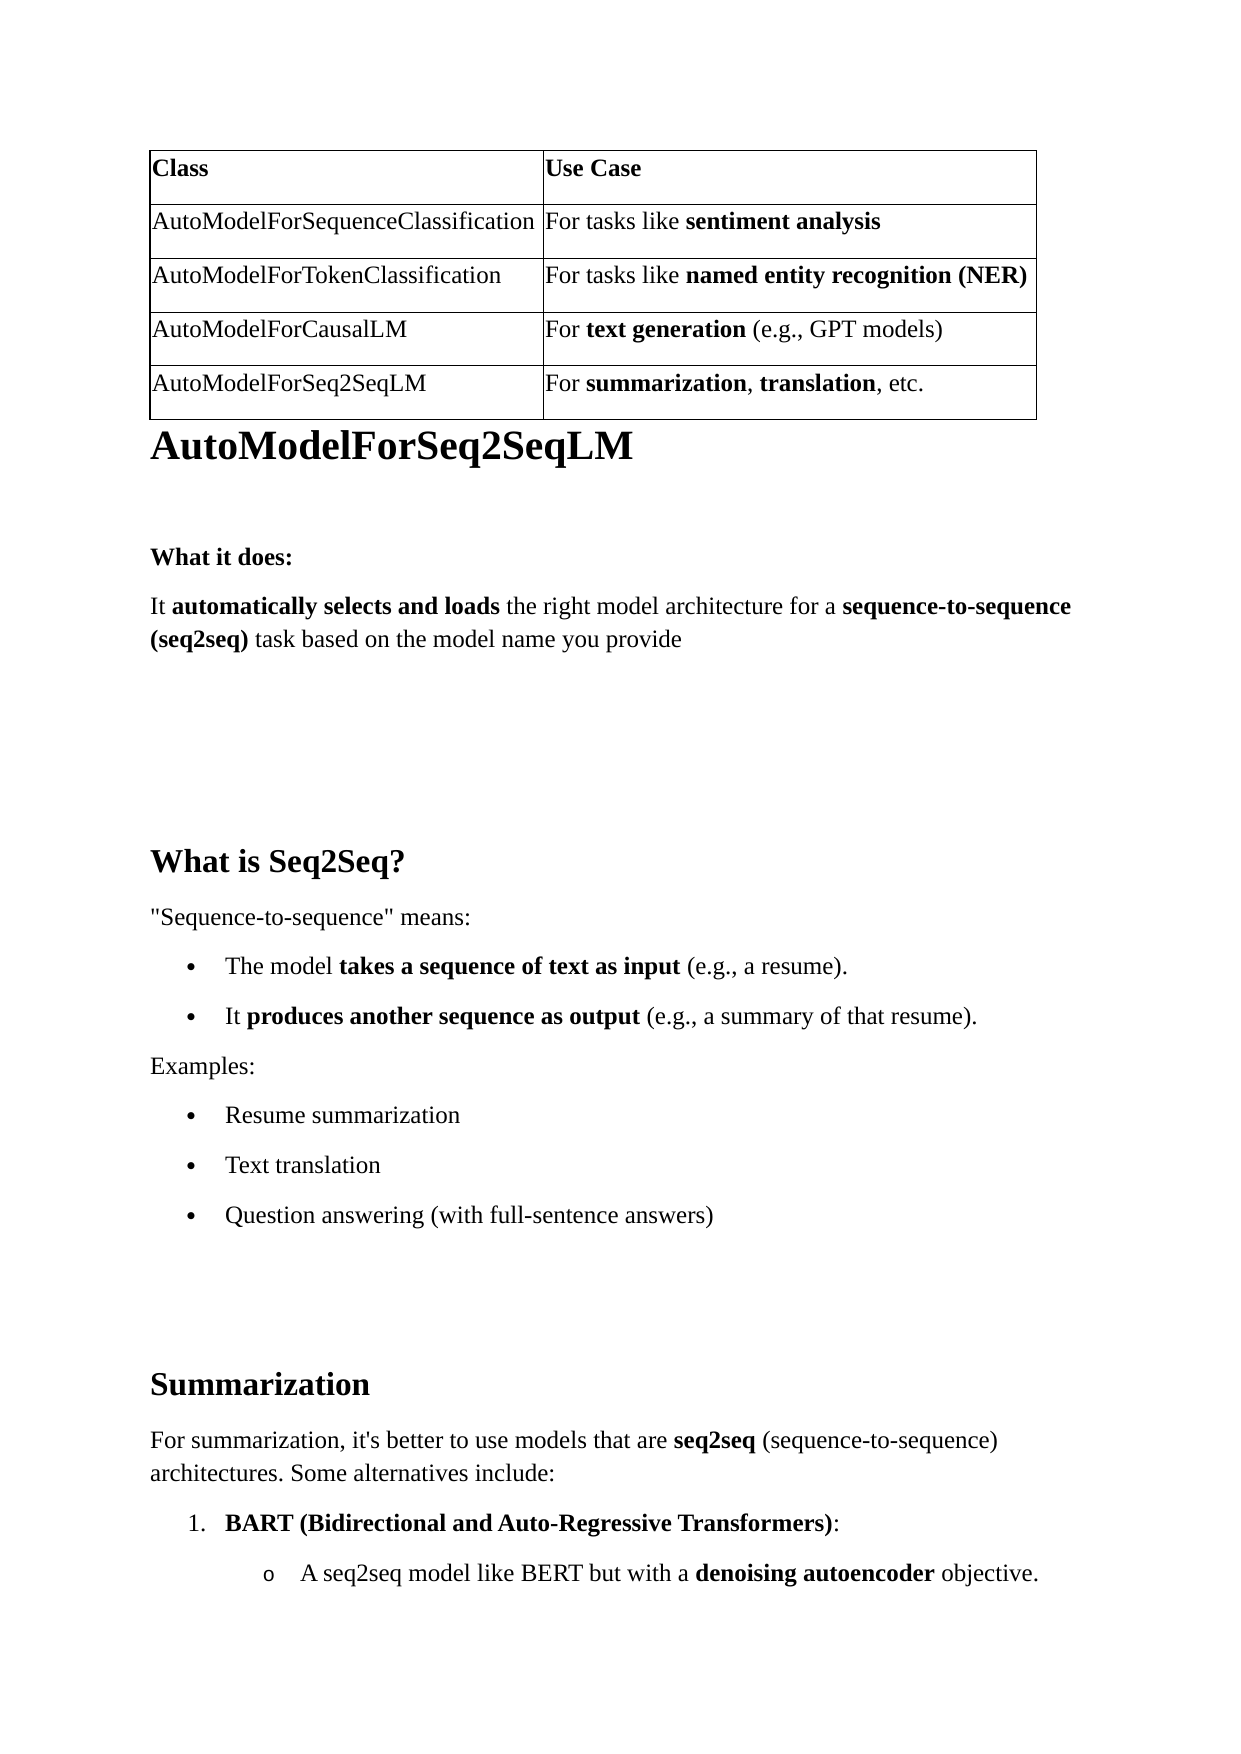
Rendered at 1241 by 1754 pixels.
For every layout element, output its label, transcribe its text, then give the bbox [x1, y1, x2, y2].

list Question answering (with full-sentence answers) [187, 1200, 1090, 1228]
text What is Seq2Seq? [150, 841, 1090, 879]
list BART (Bidirectional and Auto-Regressive Transformers): [187, 1508, 1090, 1537]
list It produces another sequence as output (e.g., a summary of that resume). [187, 1001, 1090, 1030]
table_cell AutoModelForTokenClassification [151, 259, 543, 312]
table_cell AutoModelForSequenceClassification [151, 205, 543, 258]
list The model takes a sequence of text as input (e.g., a resume). [187, 951, 1090, 980]
list Resume summarization [187, 1100, 1090, 1129]
table_cell For text generation (e.g., GPT models) [544, 313, 1036, 365]
text What it does: [150, 542, 1090, 571]
table_header Class [151, 151, 543, 204]
text Examples: [150, 1051, 1090, 1079]
list A seq2seq model like BERT but with a denoising autoencoder objective. [262, 1558, 1090, 1587]
text "Sequence-to-sequence" means: [150, 902, 1090, 930]
text It automatically selects and loads the right model architecture for a sequence-to-sequence (seq2seq) task based on the model name you provide [150, 591, 1090, 653]
table_cell For tasks like sentiment analysis [544, 205, 1036, 258]
text AutoModelForSeq2SeqLM [150, 420, 1090, 468]
table_cell AutoModelForCausalLM [151, 313, 543, 365]
list Text translation [187, 1150, 1090, 1179]
text For summarization, it's better to use models that are seq2seq (sequence-to-sequence) architectures. Some alternatives include: [150, 1425, 1090, 1487]
table_cell For tasks like named entity recognition (NER) [544, 259, 1036, 312]
table_cell AutoModelForSeq2SeqLM [151, 366, 543, 419]
text Summarization [150, 1364, 1090, 1403]
table_header Use Case [544, 151, 1036, 204]
table_cell For summarization, translation, etc. [544, 366, 1036, 419]
